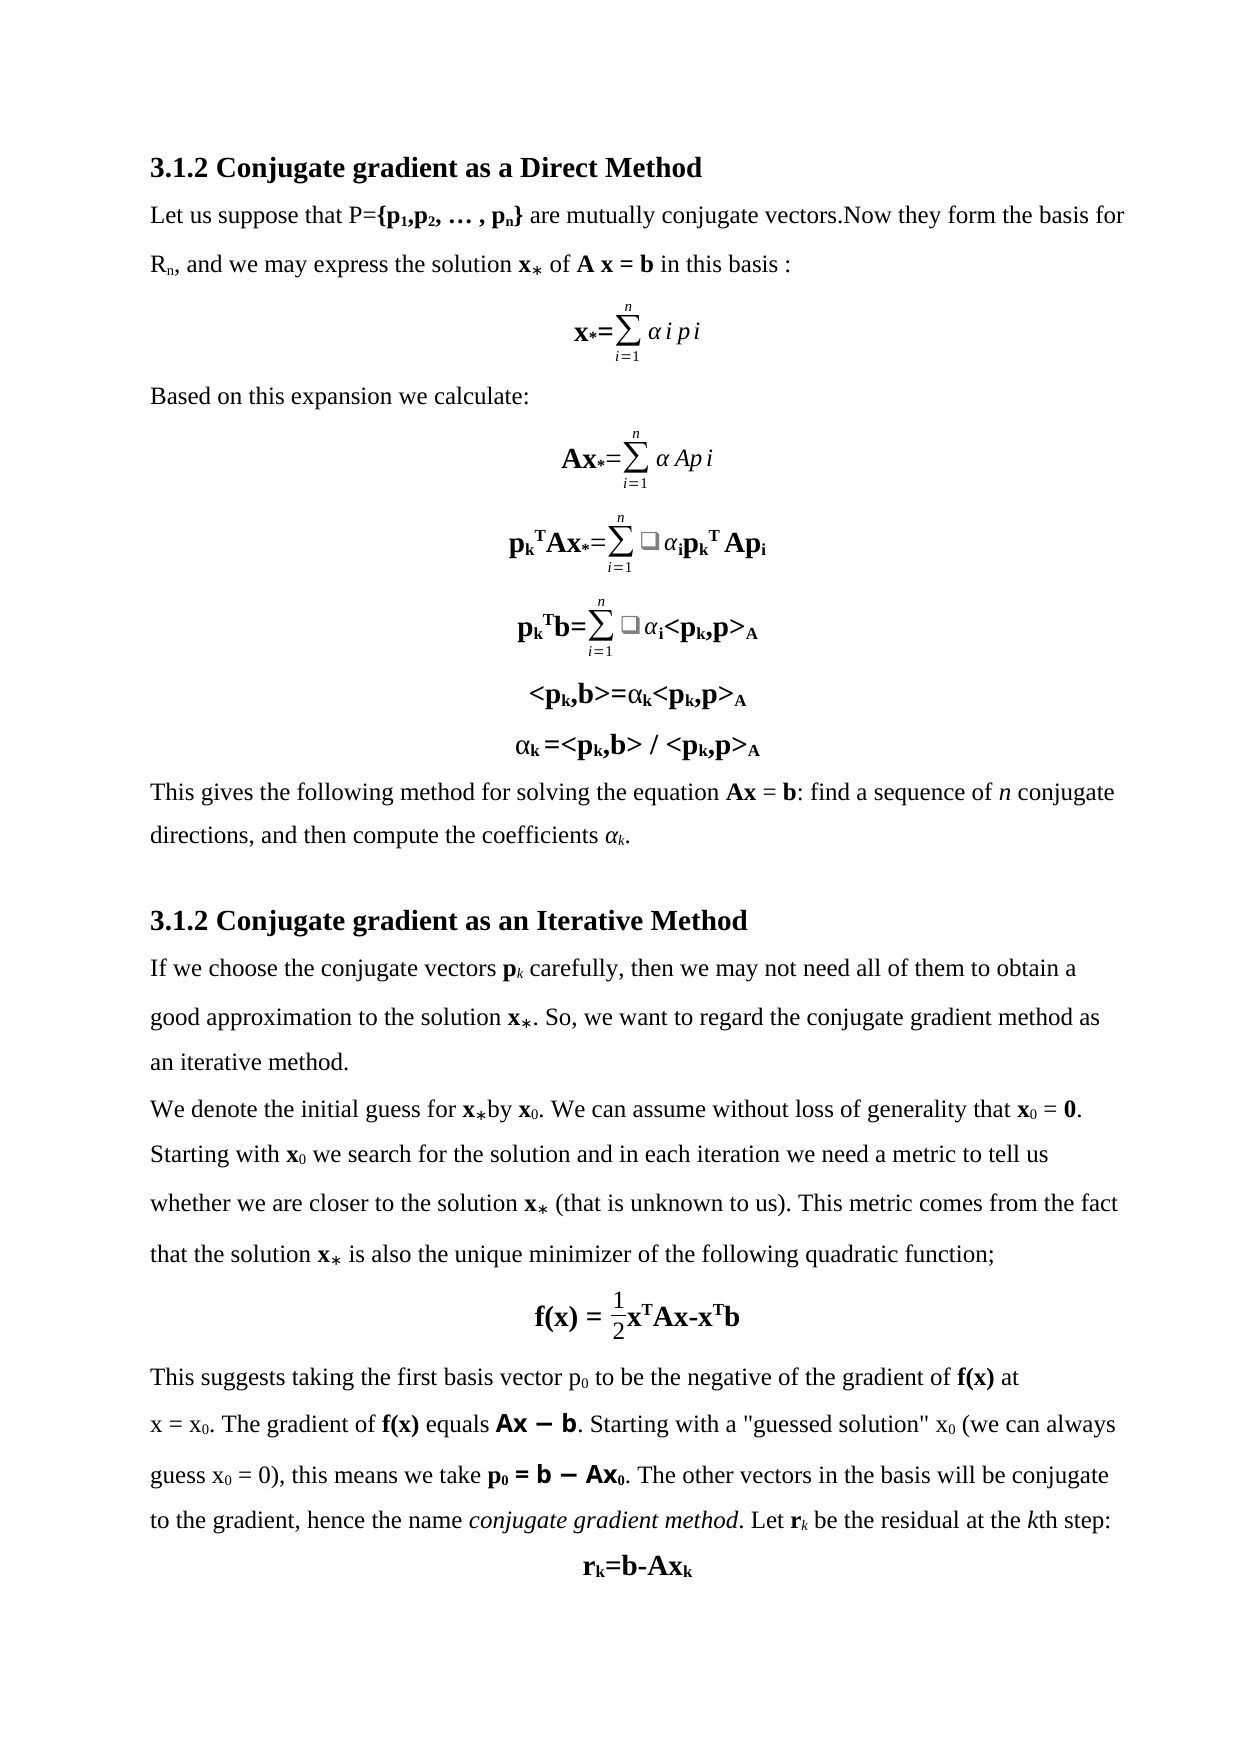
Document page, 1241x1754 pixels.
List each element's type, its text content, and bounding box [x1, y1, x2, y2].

text x = x0. The gradient of f(x) equals Ax − b. Starting with a "guessed solution" x0 (we can always guess x0 = 0), this means we take p0 = b − Ax0. The other vectors in the basis will be conjugate to the gradient, hence the name conjugate gradient method. Let rk be the residual at the kth step: [150, 1406, 1124, 1534]
text f(x) = xTAx-xTb [150, 1287, 1124, 1346]
text Based on this expansion we calculate: [150, 381, 1124, 410]
text rk=b-Axk [150, 1548, 1124, 1582]
text 3.1.2 Conjugate gradient as an Iterative Method [150, 903, 1124, 936]
text <pk,b>=αk<pk,p>A [150, 676, 1124, 710]
text Ax*= [150, 424, 1124, 492]
text If we choose the conjugate vectors pk carefully, then we may not need all of them to obtain a good approximation to the solution x∗. So, we want to regard the conjugate gradient method as an iterative method. [150, 953, 1124, 1076]
text 3.1.2 Conjugate gradient as a Direct Method [150, 150, 1124, 183]
text This suggests taking the first basis vector p0 to be the negative of the gradient of f(x) at [150, 1362, 1124, 1391]
text αk =<pk,b> / <pk,p>A [150, 727, 1124, 760]
text We denote the initial guess for x∗by x0. We can assume without loss of generality that x0 = 0. Starting with x0 we search for the solution and in each iteration we need a metric to tell us whether we are closer to the solution x∗ (that is unknown to us). This metric comes from the fact that the solution x∗ is also the unique minimizer of the following quadratic function; [150, 1090, 1124, 1270]
text This gives the following method for solving the equation Ax = b: find a sequence of n conjugate directions, and then compute the coefficients αk. [150, 777, 1124, 849]
text Let us suppose that P={p1,p2, … , pn} are mutually conjugate vectors.Now they form the basis for Rn, and we may express the solution x∗ of A x = b in this basis : [150, 200, 1124, 280]
text x*= [150, 297, 1124, 364]
text pkTAx*=ipkT Api [150, 508, 1124, 576]
text pkTb=i<pk,p>A [150, 592, 1124, 660]
